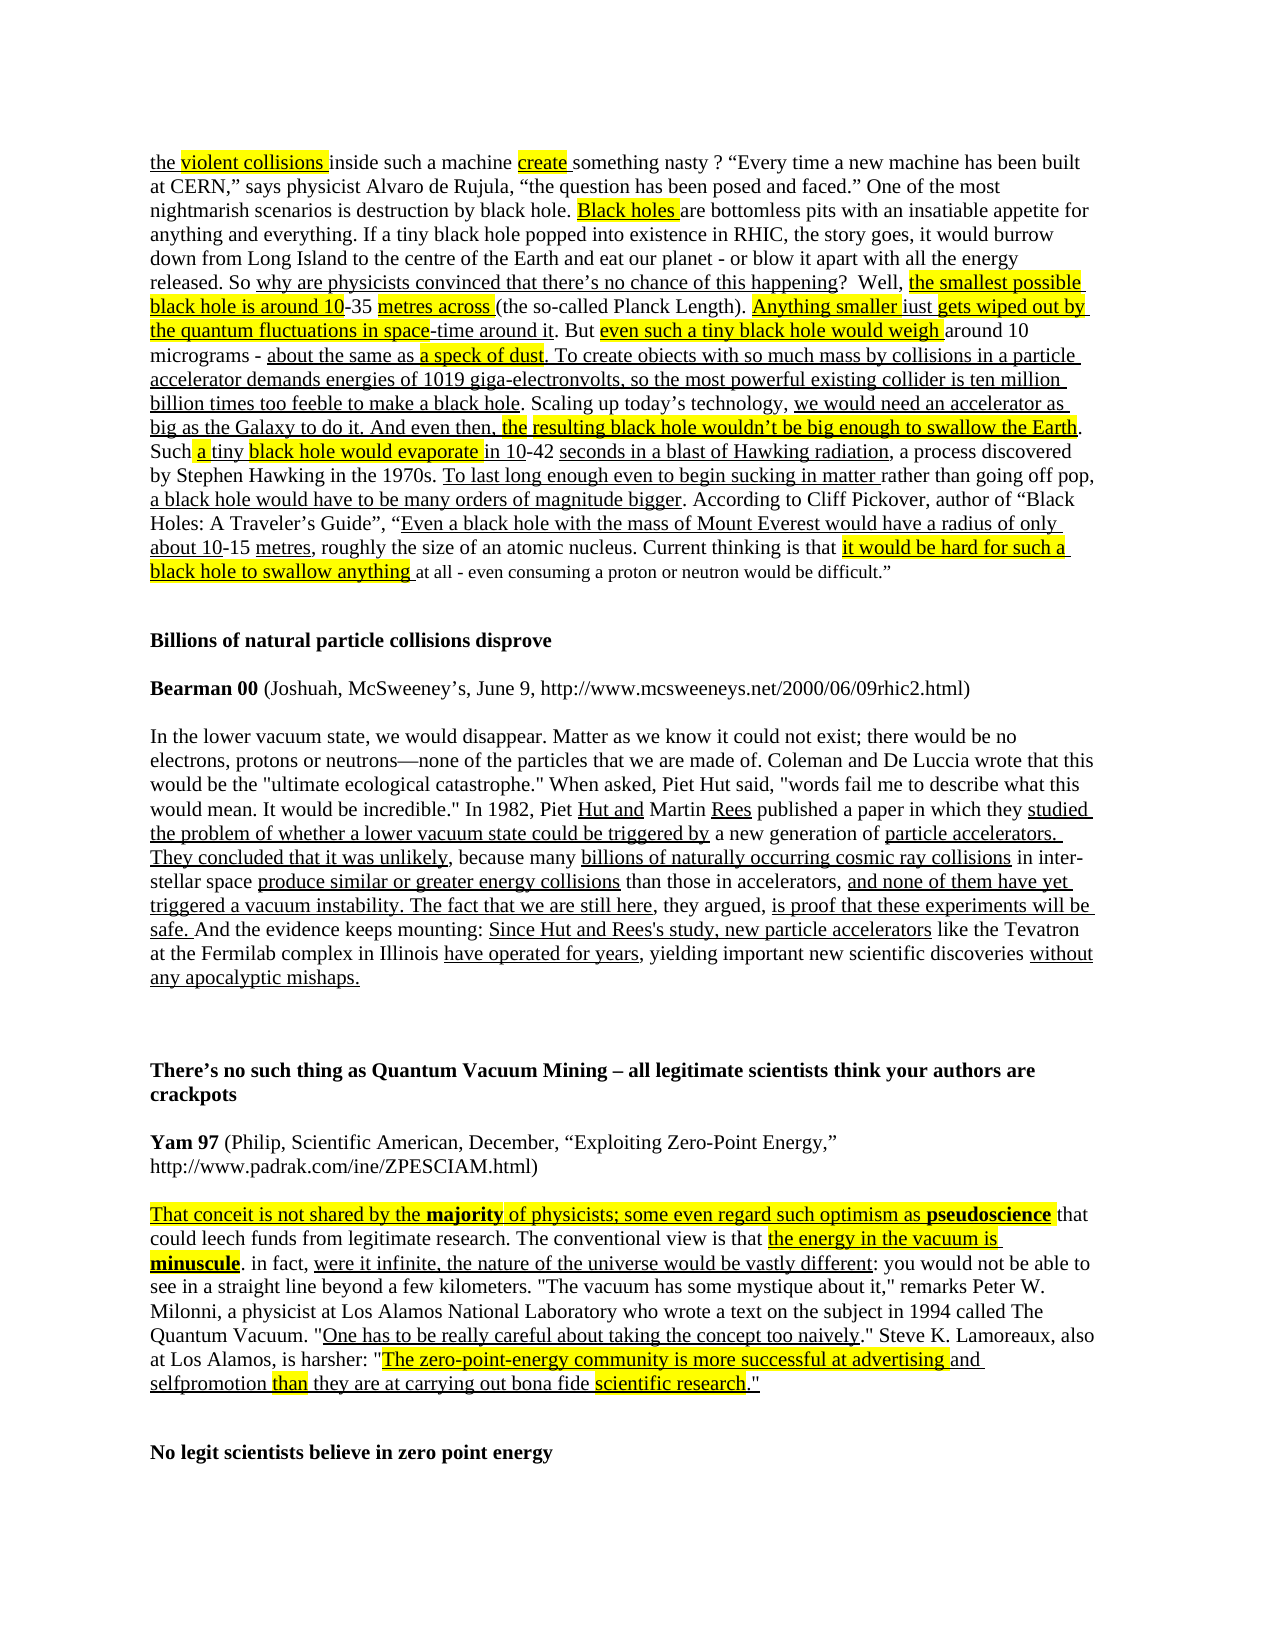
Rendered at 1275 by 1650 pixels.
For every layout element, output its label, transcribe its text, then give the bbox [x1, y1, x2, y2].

text Bearman 00 (Joshuah, McSweeney’s, June 9, http://www.mcsweeneys.net/2000/06/09rhic2.html) [150, 676, 1125, 700]
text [150, 150, 1095, 583]
subtitle No legit scientists believe in zero point energy [150, 1440, 1125, 1464]
text Yam 97 (Philip, Scientific American, December, “Exploiting Zero-Point Energy,” http://www.padrak.com/ine/ZPESCIAM.html) [150, 1130, 1125, 1178]
text In the lower vacuum state, we would disappear. Matter as we know it could not exist; there would be no electrons, protons or neutrons—none of the particles that we are made of. Coleman and De Luccia wrote that this would be the "ultimate ecological catastrophe." When asked, Piet Hut said, "words fail me to describe what this would mean. It would be incredible." In 1982, Piet Hut and Martin Rees published a paper in which they studied the problem of whether a lower vacuum state could be triggered by a new generation of particle accelerators. They concluded that it was unlikely, because many billions of naturally occurring cosmic ray collisions in inter-stellar space produce similar or greater energy collisions than those in accelerators, and none of them have yet triggered a vacuum instability. The fact that we are still here, they argued, is proof that these experiments will be safe. And the evidence keeps mounting: Since Hut and Rees's study, new particle accelerators like the Tevatron at the Fermilab complex in have operated for years, yielding important new scientific discoveries without any apocalyptic mishaps. [150, 724, 1095, 989]
text That conceit is not shared by the majority of physicists; some even regard such optimism as pseudoscience that could leech funds from legitimate research. The conventional view is that the energy in the vacuum is minuscule. in fact, were it infinite, the nature of the universe would be vastly different: you would not be able to see in a straight line beyond a few kilometers. "The vacuum has some mystique about it," remarks Peter W. Milonni, a physicist at Los Alamos National Laboratory who wrote a text on the subject in 1994 called The Quantum Vacuum. "One has to be really careful about taking the concept too naively." Steve K. Lamoreaux, also at , is harsher: "The zero-point-energy community is more successful at advertising and selfpromotion than they are at carrying out bona fide scientific research." [150, 1202, 1095, 1395]
subtitle Billions of natural particle collisions disprove [150, 628, 1125, 652]
subtitle There’s no such thing as Quantum Vacuum Mining – all legitimate scientists think your authors are crackpots [150, 1058, 1125, 1106]
